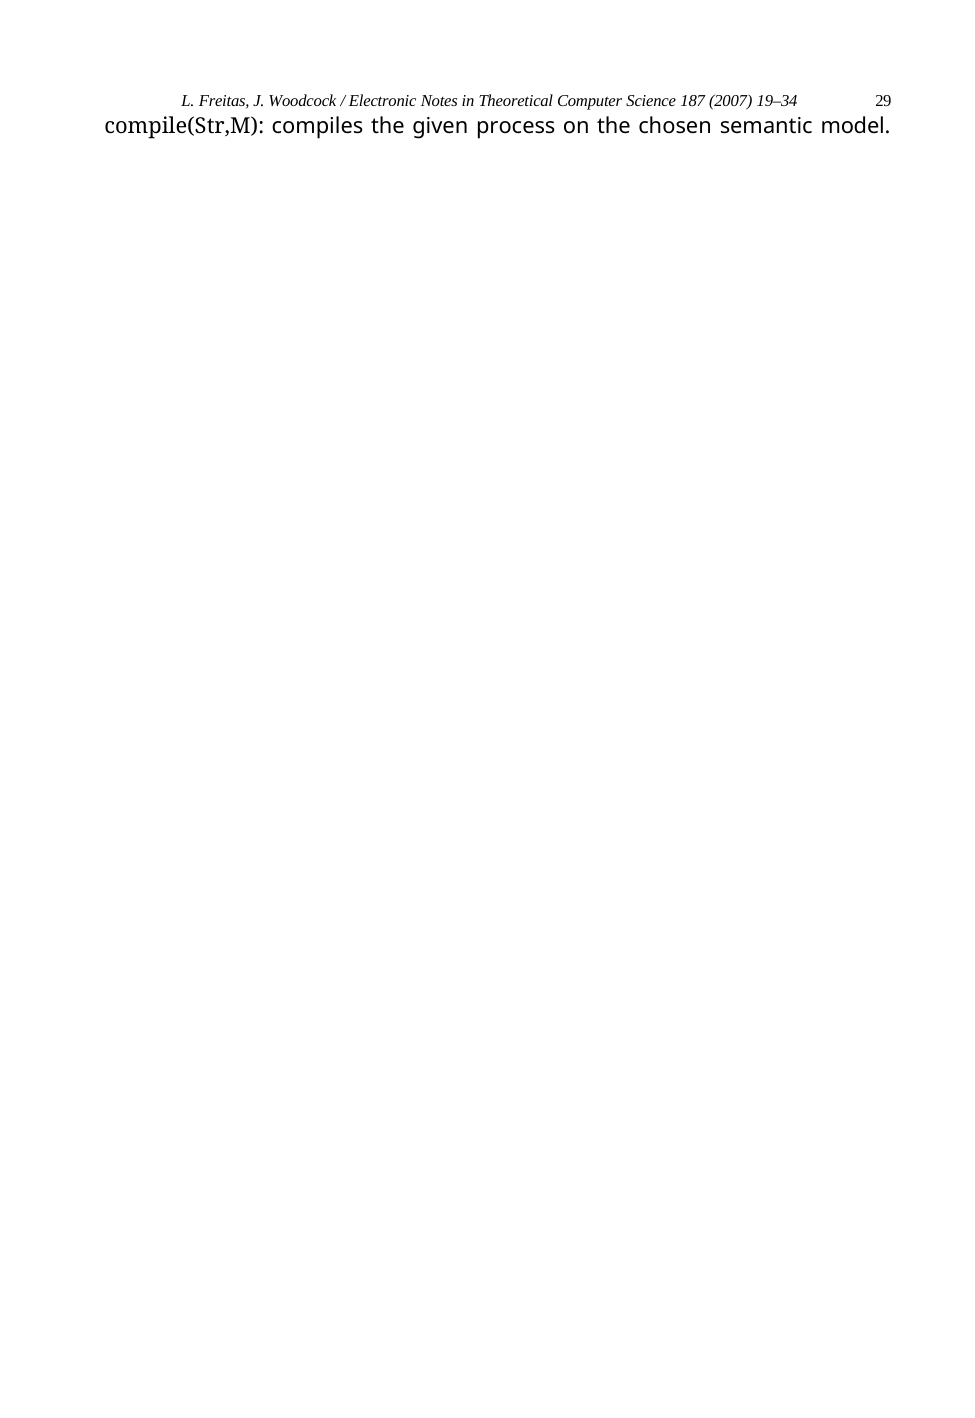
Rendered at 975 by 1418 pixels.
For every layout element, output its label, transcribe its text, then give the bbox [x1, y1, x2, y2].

text compile(Str,M): compiles the given process on the chosen semantic model. [104, 110, 904, 140]
